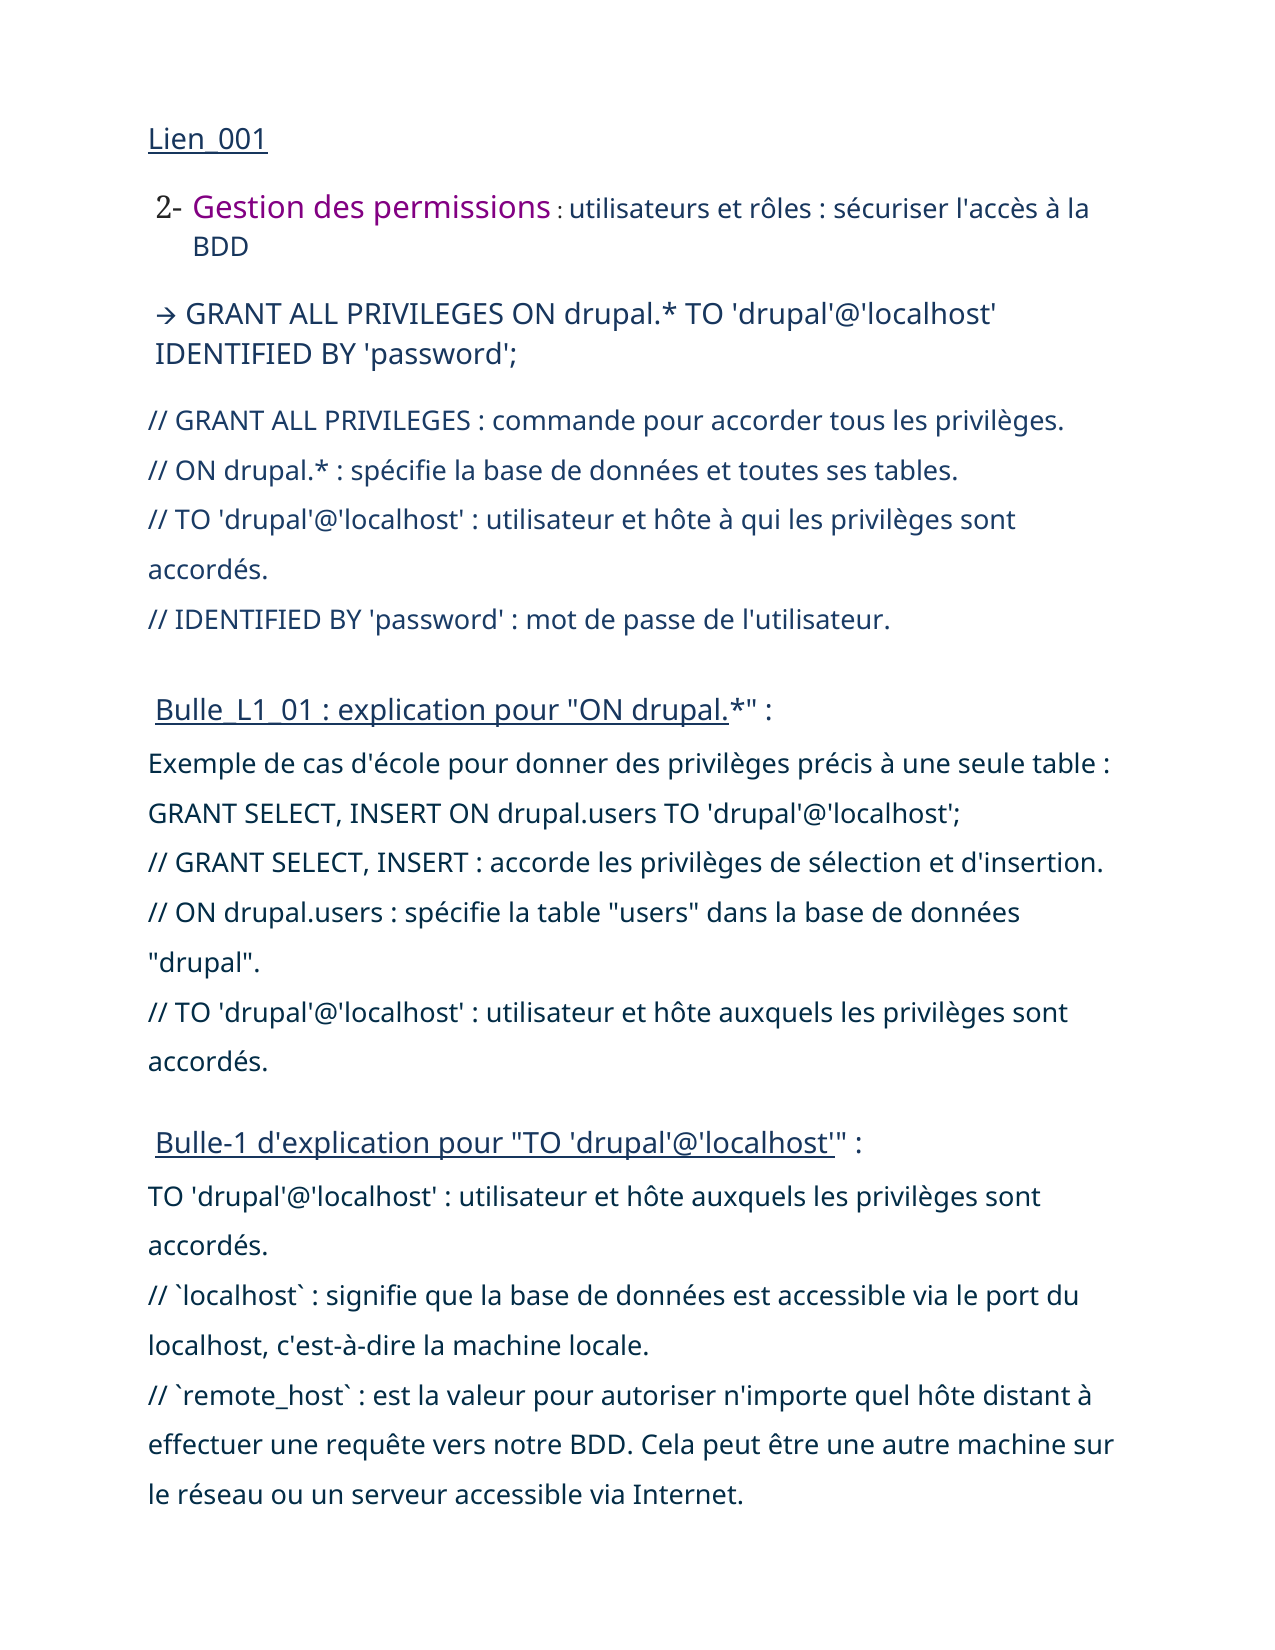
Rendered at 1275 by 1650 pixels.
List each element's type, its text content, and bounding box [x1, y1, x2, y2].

text Lien_001 [148, 118, 1127, 158]
text // IDENTIFIED BY 'password' : mot de passe de l'utilisateur. [148, 600, 1127, 637]
list Gestion des permissions : utilisateurs et rôles : sécuriser l'accès à la BDD [155, 184, 1127, 264]
text // ON drupal.users : spécifie la table "users" dans la base de données "drupal". [148, 894, 1127, 980]
text Bulle-1 d'explication pour "TO 'drupal'@'localhost'" : [155, 1122, 1127, 1162]
text TO 'drupal'@'localhost' : utilisateur et hôte auxquels les privilèges sont accordés. [148, 1177, 1127, 1264]
text // `remote_host` : est la valeur pour autoriser n'importe quel hôte distant à effectuer une requête vers notre BDD. Cela peut être une autre machine sur le réseau ou un serveur accessible via Internet. [148, 1376, 1127, 1512]
text // GRANT ALL PRIVILEGES : commande pour accorder tous les privilèges. [148, 401, 1127, 438]
text Exemple de cas d'école pour donner des privilèges précis à une seule table : [148, 744, 1127, 781]
text GRANT ALL PRIVILEGES ON drupal.* TO 'drupal'@'localhost' IDENTIFIED BY 'password'; [155, 294, 1127, 373]
text Bulle_L1_01 : explication pour "ON drupal.*" : [155, 689, 1127, 729]
text // TO 'drupal'@'localhost' : utilisateur et hôte auxquels les privilèges sont accordés. [148, 993, 1127, 1079]
text GRANT SELECT, INSERT ON drupal.users TO 'drupal'@'localhost'; [148, 794, 1127, 831]
text // GRANT SELECT, INSERT : accorde les privilèges de sélection et d'insertion. [148, 844, 1127, 881]
text // ON drupal.* : spécifie la base de données et toutes ses tables. [148, 451, 1127, 488]
text // TO 'drupal'@'localhost' : utilisateur et hôte à qui les privilèges sont accordés. [148, 501, 1127, 587]
text // `localhost` : signifie que la base de données est accessible via le port du localhost, c'est-à-dire la machine locale. [148, 1277, 1127, 1363]
